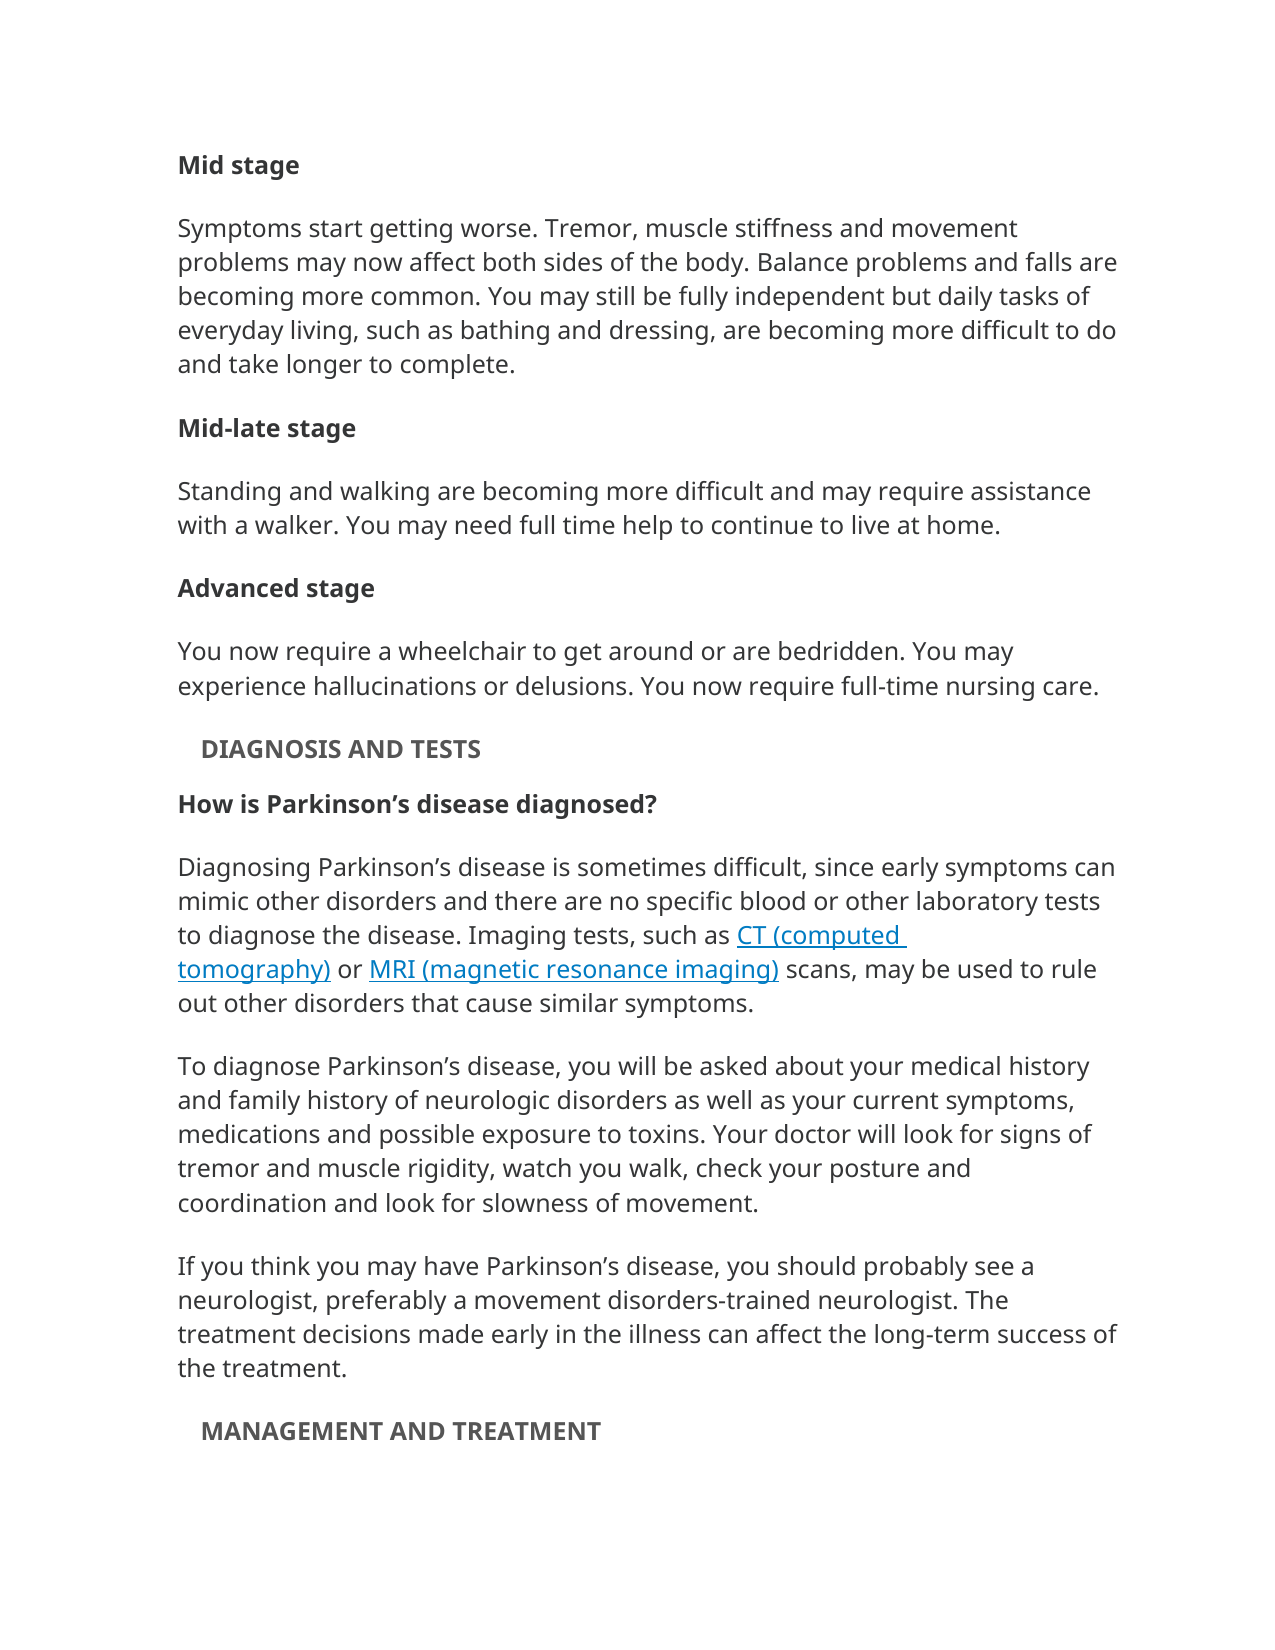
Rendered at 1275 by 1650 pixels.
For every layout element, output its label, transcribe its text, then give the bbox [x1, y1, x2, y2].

subtitle MANAGEMENT AND TREATMENT [200, 1414, 1127, 1448]
text To diagnose Parkinson’s disease, you will be asked about your medical history and family history of neurologic disorders as well as your current symptoms, medications and possible exposure to toxins. Your doctor will look for signs of tremor and muscle rigidity, watch you walk, check your posture and coordination and look for slowness of movement. [177, 1049, 1127, 1219]
text Standing and walking are becoming more difficult and may require assistance with a walker. You may need full time help to continue to live at home. [177, 473, 1127, 542]
text Diagnosing Parkinson’s disease is sometimes difficult, since early symptoms can mimic other disorders and there are no specific blood or other laboratory tests to diagnose the disease. Imaging tests, such as CT (computed tomography) or MRI (magnetic resonance imaging) scans, may be used to rule out other disorders that cause similar symptoms. [177, 849, 1127, 1020]
text You now require a wheelchair to get around or are bedridden. You may experience hallucinations or delusions. You now require full-time nursing care. [177, 634, 1127, 702]
text Mid stage [177, 148, 1127, 182]
subtitle How is Parkinson’s disease diagnosed? [177, 786, 1127, 820]
text Symptoms start getting worse. Tremor, muscle stiffness and movement problems may now affect both sides of the body. Balance problems and falls are becoming more common. You may still be fully independent but daily tasks of everyday living, such as bathing and dressing, are becoming more difficult to do and take longer to complete. [177, 211, 1127, 381]
text If you think you may have Parkinson’s disease, you should probably see a neurologist, preferably a movement disorders-trained neurologist. The treatment decisions made early in the illness can affect the long-term success of the treatment. [177, 1248, 1127, 1385]
text Advanced stage [177, 571, 1127, 605]
text Mid-late stage [177, 410, 1127, 444]
subtitle DIAGNOSIS AND TESTS [200, 731, 1127, 765]
